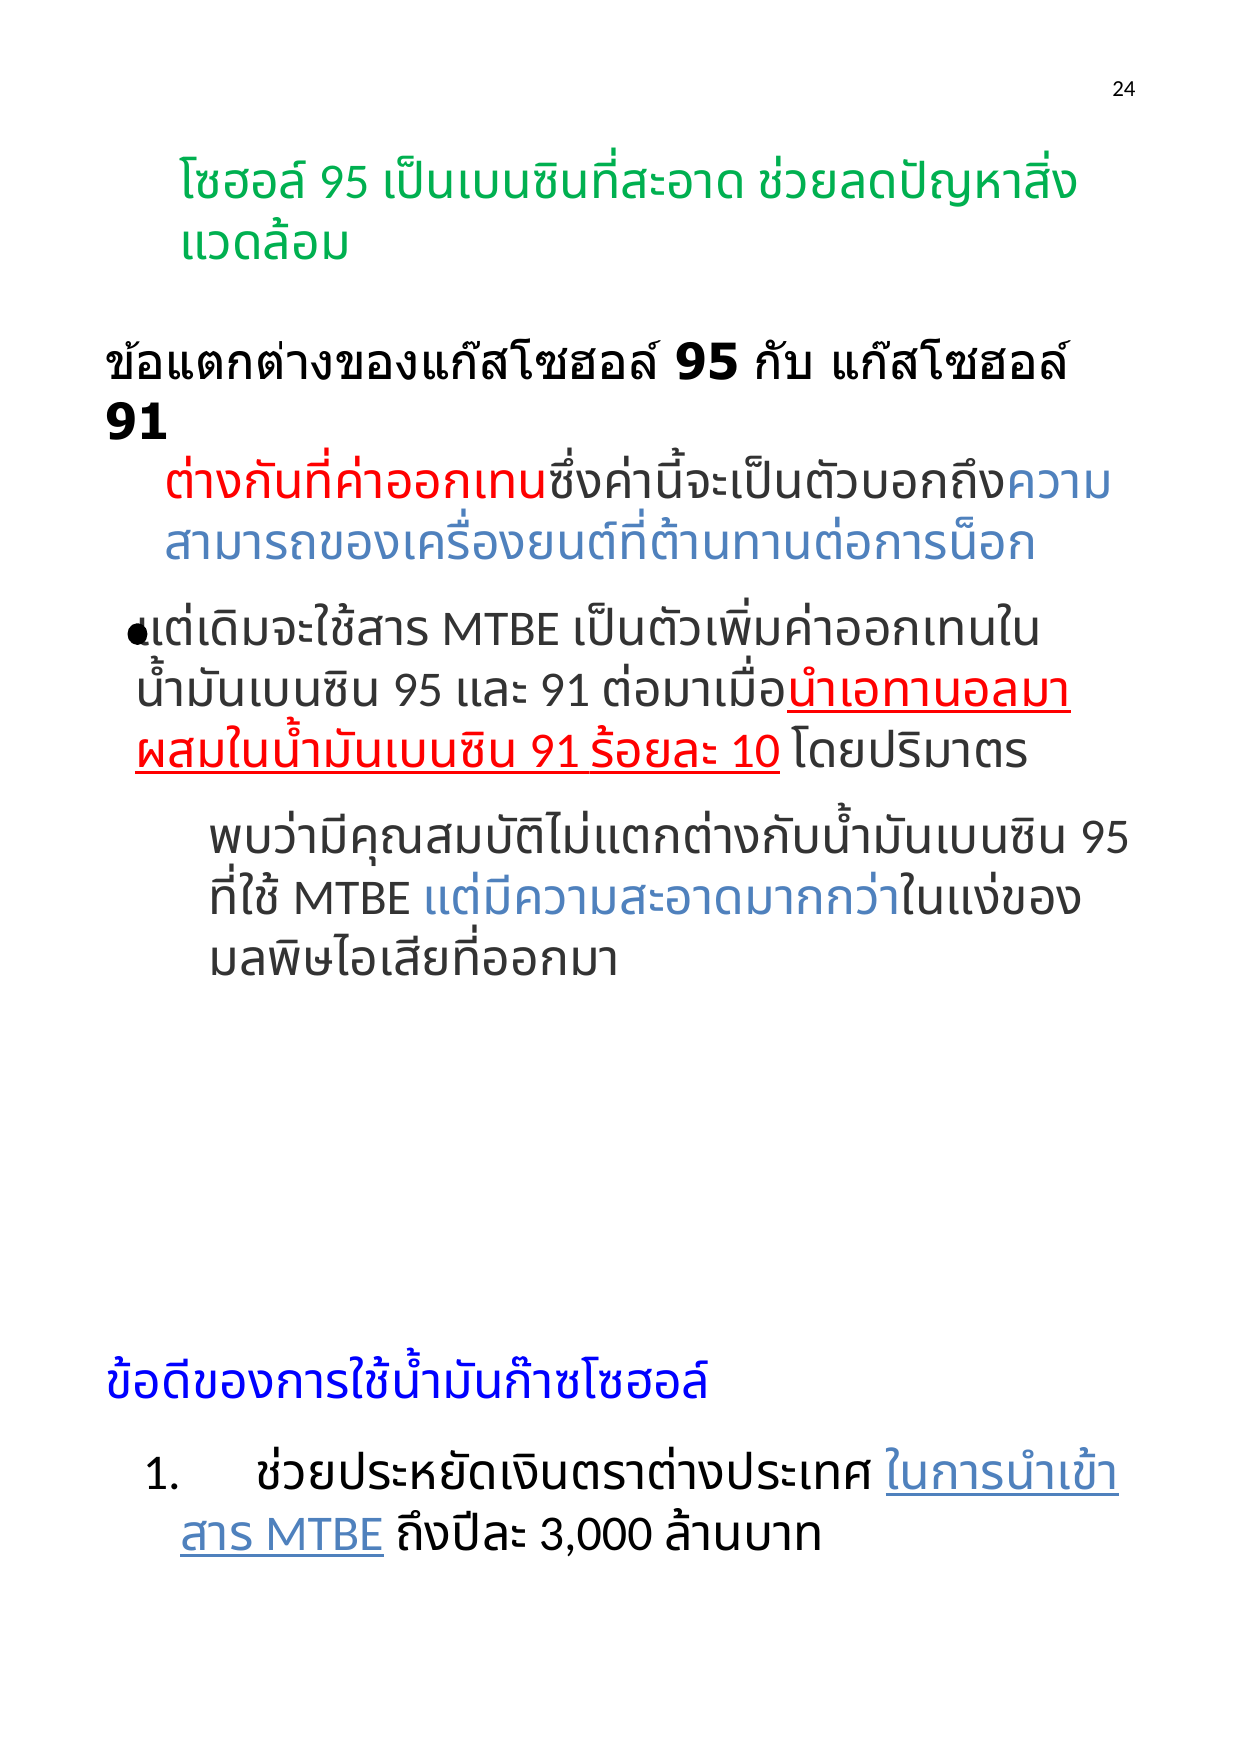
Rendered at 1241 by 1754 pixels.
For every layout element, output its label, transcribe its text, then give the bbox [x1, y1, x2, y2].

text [179, 150, 1135, 272]
text แต่เดิมจะใช้สาร MTBE เป็นตัวเพิ่มค่าออกเทนในน้ำมันเบนซิน 95 และ 91 ต่อมาเมื่อนำเอทานอลมาผสมในน้ำมันเบนซิน 91ร้อยละ 10 โดยปริมาตร [135, 597, 1135, 780]
text ข้อดีของการใช้น้ำมันก๊าซโซฮอล์ [105, 1350, 1135, 1411]
text ต่างกันที่ค่าออกเทนซึ่งค่านี้จะเป็นตัวบอกถึงความสามารถของเครื่องยนต์ที่ต้านทานต่อการน็อก [164, 450, 1135, 572]
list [143, 1441, 1135, 1563]
text ข้อแตกต่างของแก๊สโซฮอล์ 95 กับ แก๊สโซฮอล์ 91 [105, 329, 1135, 450]
text พบว่ามีคุณสมบัติไม่แตกต่างกับน้ำมันเบนซิน 95 ที่ใช้ MTBE แต่มีความสะอาดมากกว่าในแง่ของมลพิษไอเสียที่ออกมา [208, 805, 1135, 988]
